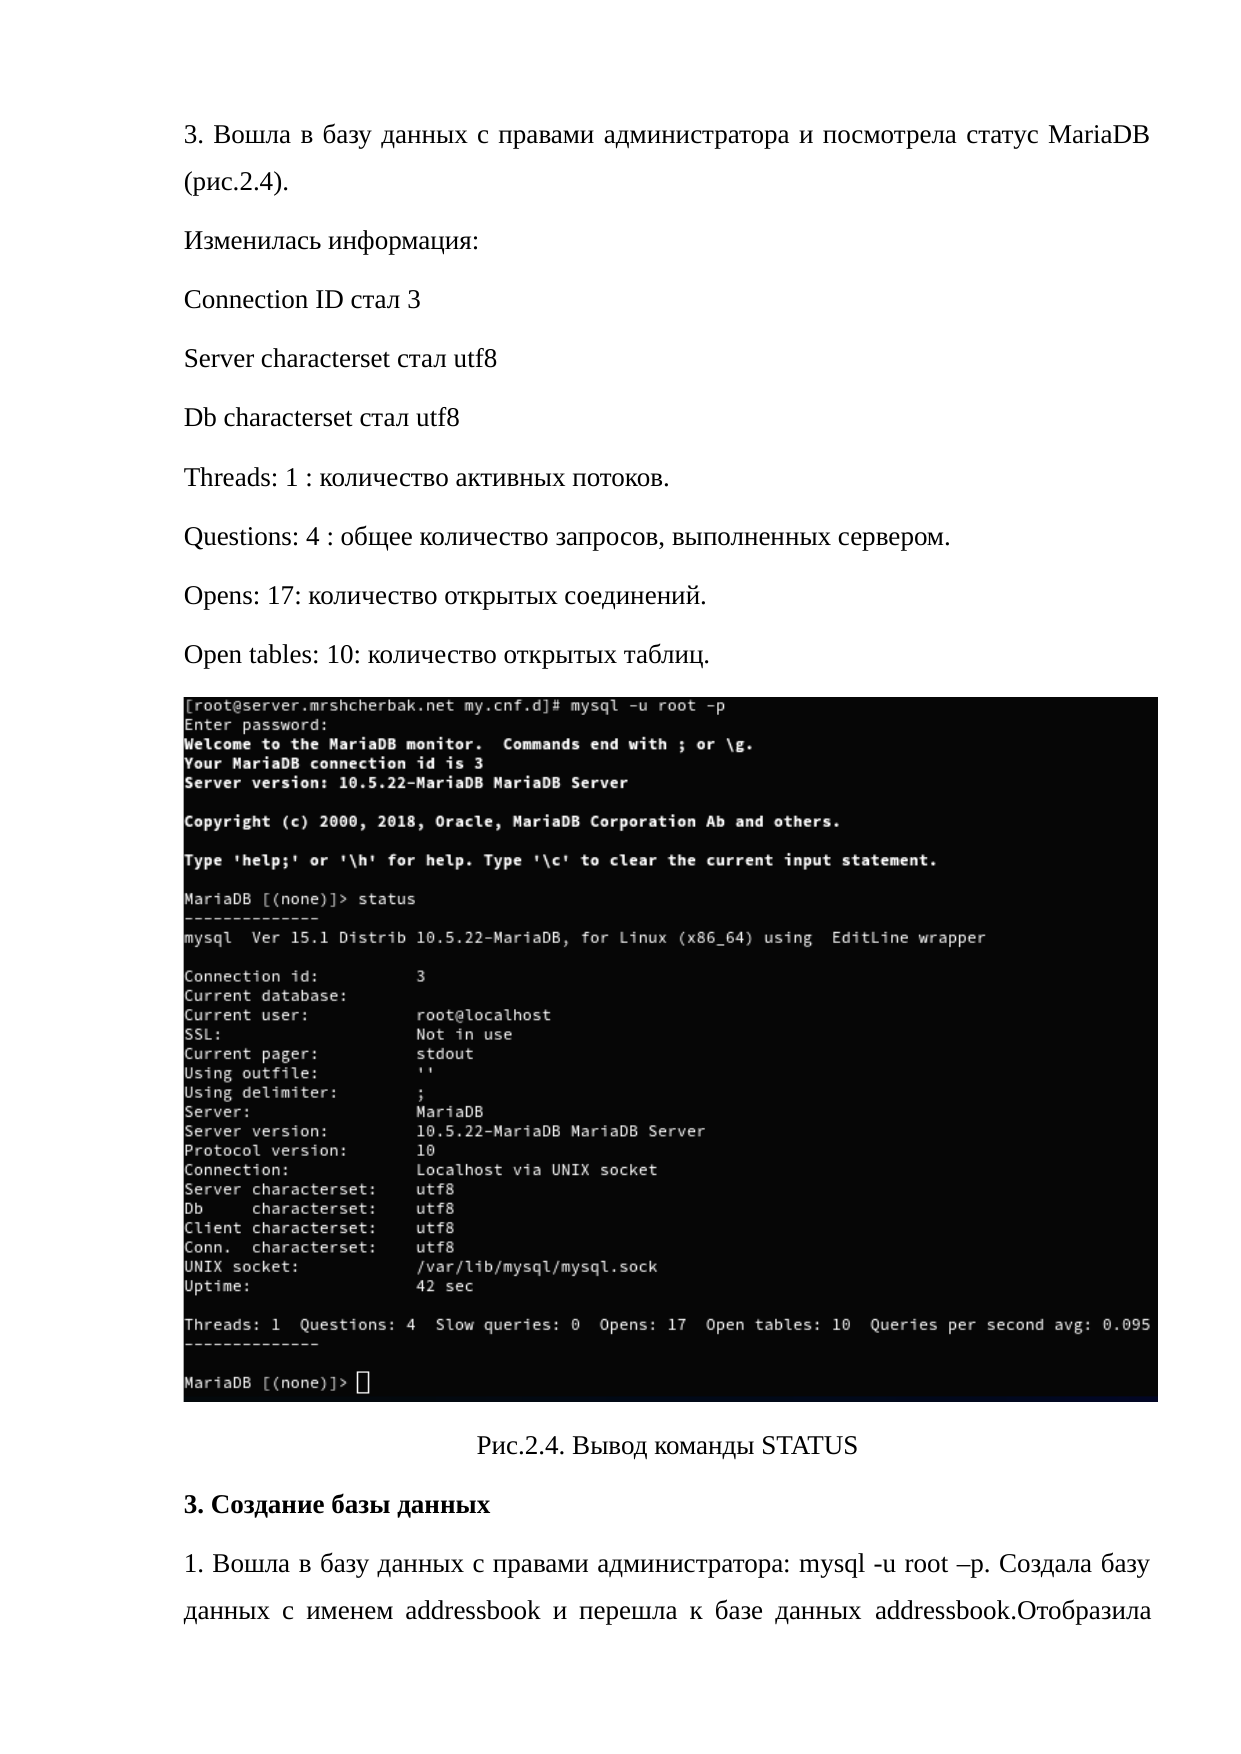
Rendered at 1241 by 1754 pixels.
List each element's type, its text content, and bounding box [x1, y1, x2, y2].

text 3. Вошла в базу данных с правами администратора и посмотрела статус MariaDB (рис.2.4). [183, 118, 1152, 196]
text Db characterset стал utf8 [183, 401, 1152, 433]
text Opens: 17: количество открытых соединений. [183, 579, 1152, 610]
text Server characterset стал utf8 [183, 342, 1152, 373]
text Open tables: 10: количество открытых таблиц. [183, 638, 1152, 669]
text Threads: 1 : количество активных потоков. [183, 461, 1152, 492]
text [183, 1547, 1152, 1625]
text Connection ID стал 3 [183, 283, 1152, 314]
text Рис.2.4. Вывод команды STATUS [183, 1429, 1152, 1460]
text 3. Создание базы данных [183, 1488, 1152, 1519]
picture [183, 697, 1158, 1402]
text Изменилась информация: [183, 224, 1152, 255]
text Questions: 4 : общее количество запросов, выполненных сервером. [183, 520, 1152, 551]
